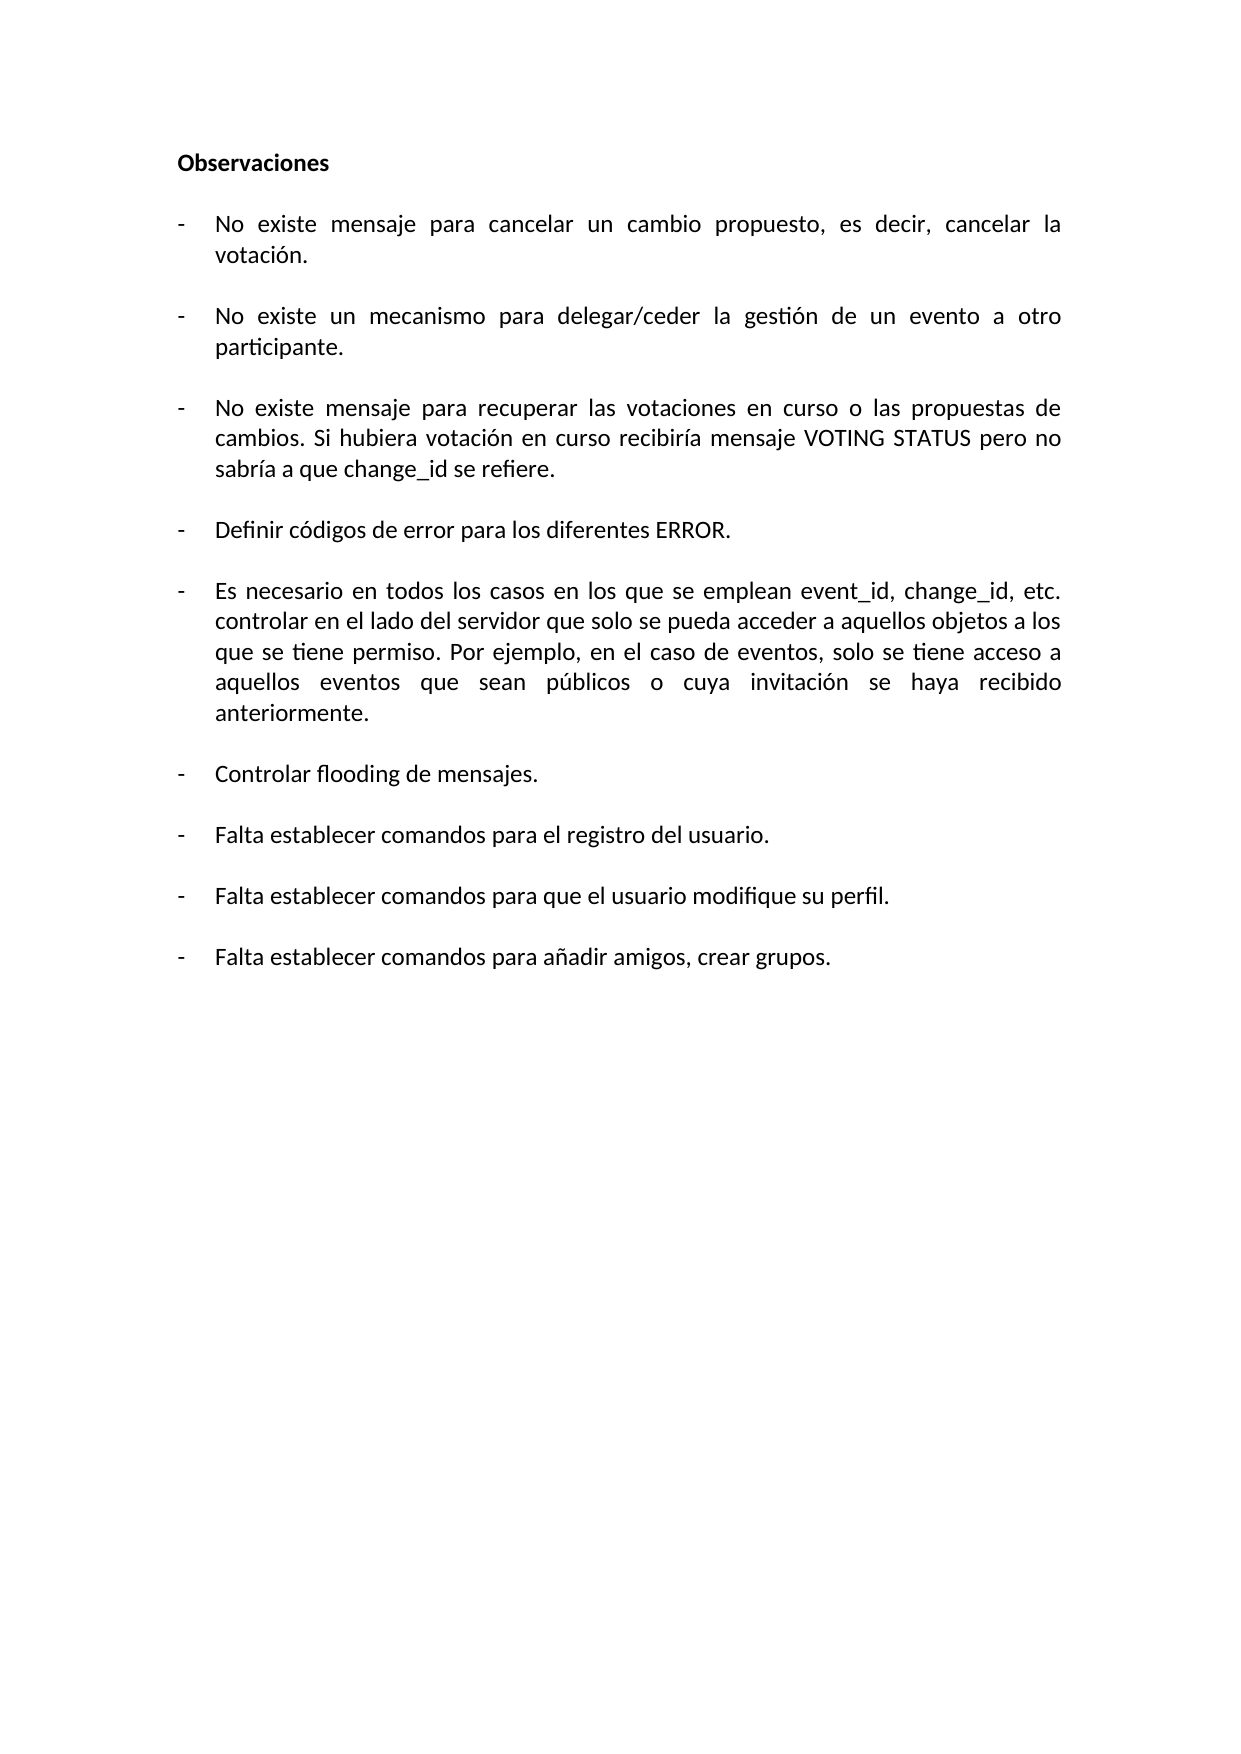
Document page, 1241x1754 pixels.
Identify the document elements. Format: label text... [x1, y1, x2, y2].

list No existe mensaje para cancelar un cambio propuesto, es decir, cancelar la votación. [177, 209, 1063, 270]
list No existe mensaje para recuperar las votaciones en curso o las propuestas de cambios. Si hubiera votación en curso recibiría mensaje VOTING STATUS pero no sabría a que change_id se refiere. [177, 392, 1063, 483]
list Controlar flooding de mensajes. [177, 758, 1063, 788]
list Falta establecer comandos para que el usuario modifique su perfil. [177, 880, 1063, 911]
list No existe un mecanismo para delegar/ceder la gestión de un evento a otro participante. [177, 300, 1063, 361]
text Observaciones [177, 148, 1063, 178]
list Falta establecer comandos para el registro del usuario. [177, 819, 1063, 849]
list Es necesario en todos los casos en los que se emplean event_id, change_id, etc. controlar en el lado del servidor que solo se pueda acceder a aquellos objetos a los que se tiene permiso. Por ejemplo, en el caso de eventos, solo se tiene acceso a aquellos eventos que sean públicos o cuya invitación se haya recibido anteriormente. [177, 575, 1063, 727]
list Definir códigos de error para los diferentes ERROR. [177, 514, 1063, 544]
list Falta establecer comandos para añadir amigos, crear grupos. [177, 941, 1063, 972]
